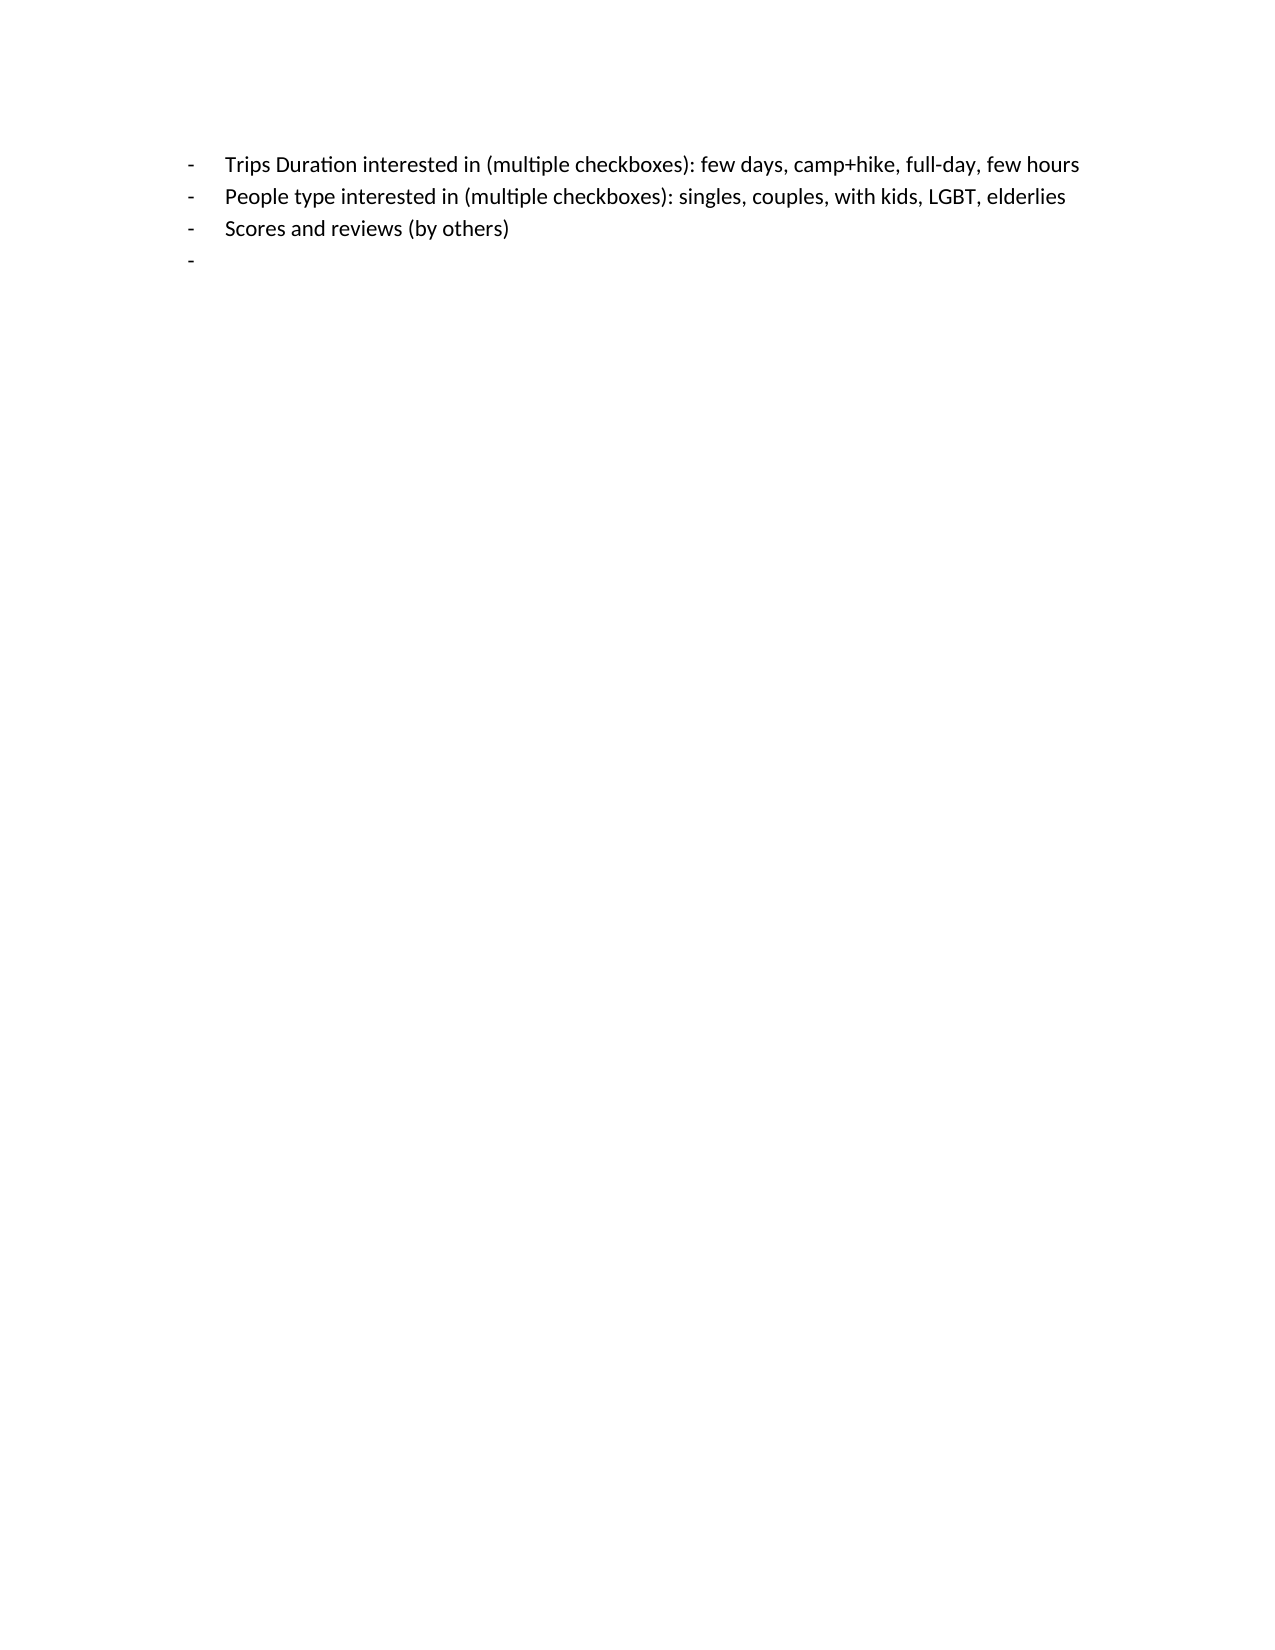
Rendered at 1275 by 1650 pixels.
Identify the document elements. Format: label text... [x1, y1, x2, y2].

list People type interested in (multiple checkboxes): singles, couples, with kids, LGBT, elderlies [187, 182, 1125, 210]
list Trips Duration interested in (multiple checkboxes): few days, camp+hike, full-day, few hours [187, 150, 1125, 178]
list Scores and reviews (by others) [187, 214, 1125, 242]
